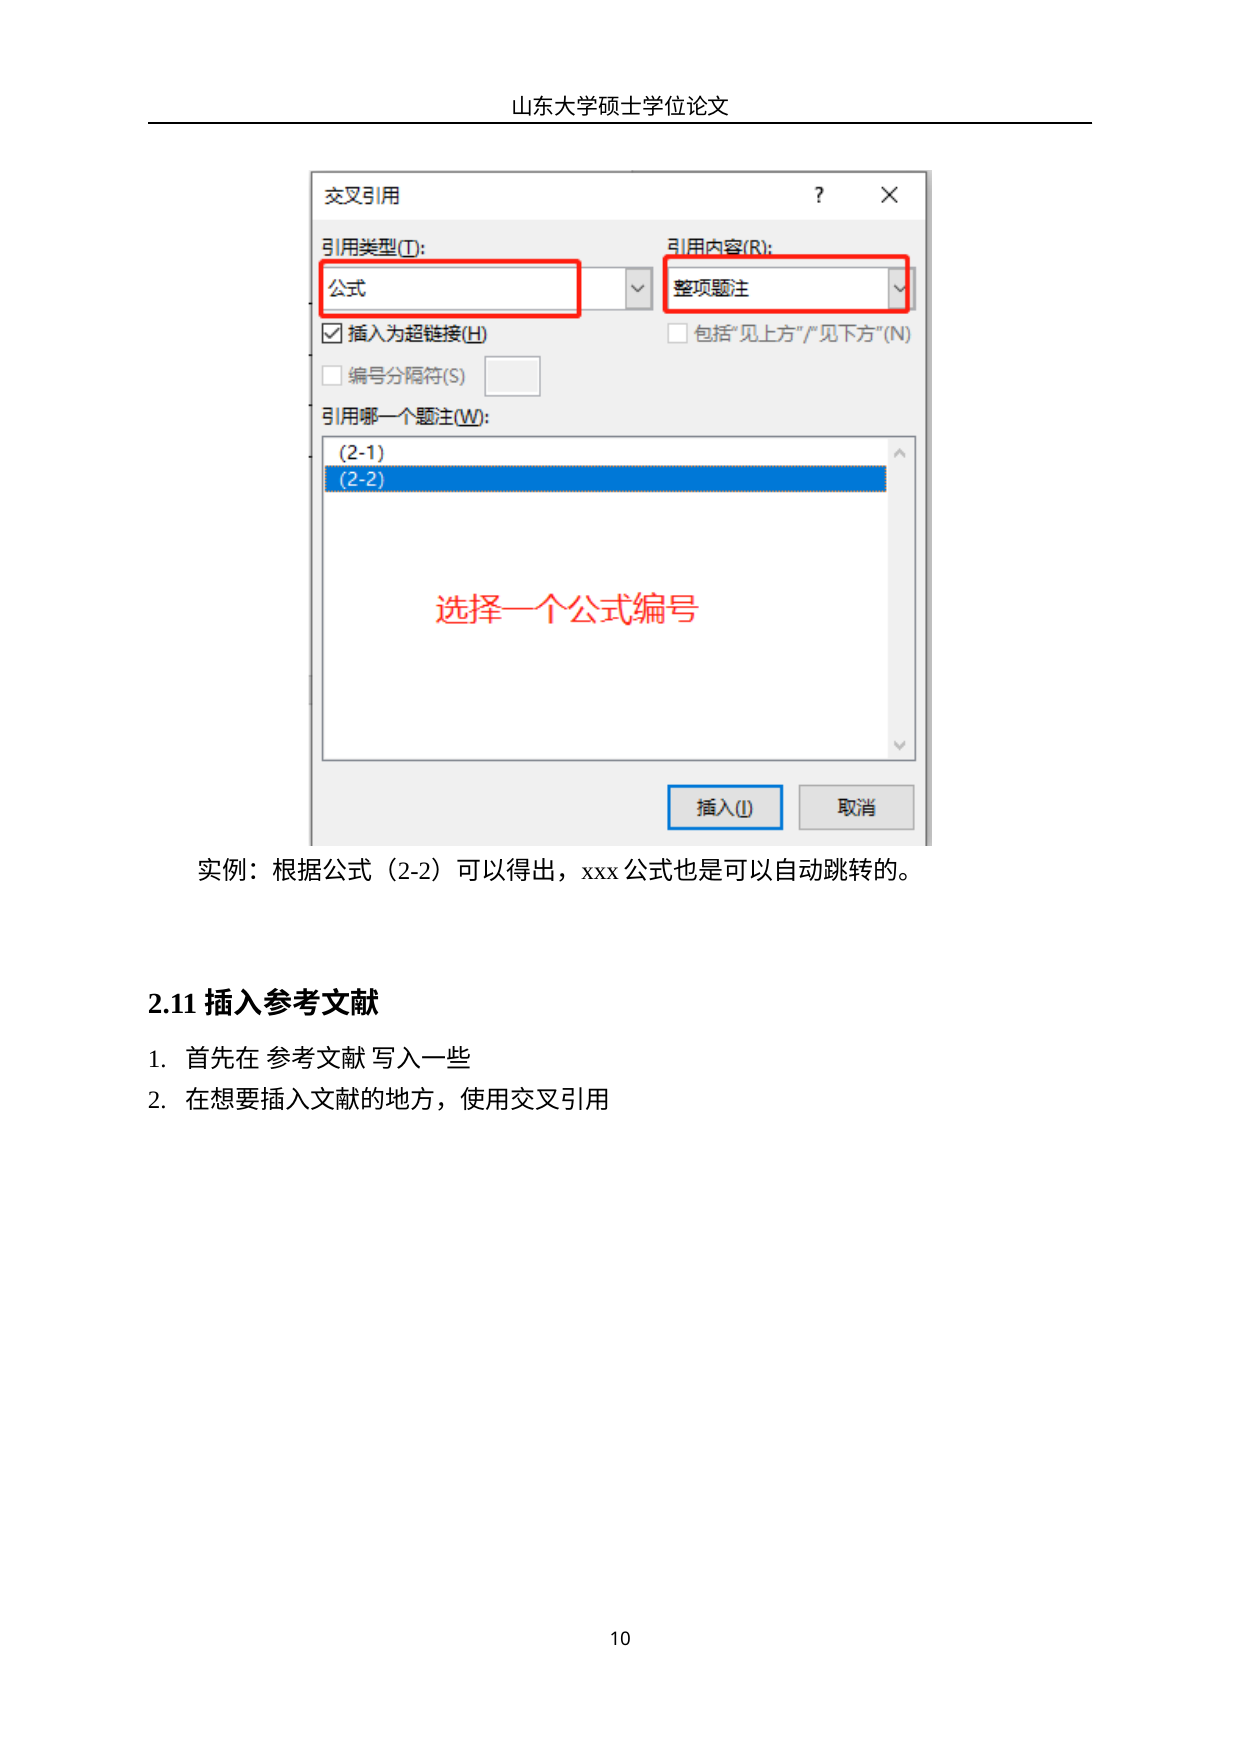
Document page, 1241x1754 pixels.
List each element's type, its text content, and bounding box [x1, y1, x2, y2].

list 在想要插入文献的地方，使用交叉引用 [148, 1076, 1092, 1117]
list 首先在 参考文献 写入一些 [148, 1034, 1092, 1076]
text 实例：根据公式（2-2）可以得出，xxx公式也是可以自动跳转的。 [148, 846, 1092, 887]
picture [308, 170, 932, 846]
subtitle 插入参考文献 [148, 979, 1092, 1021]
